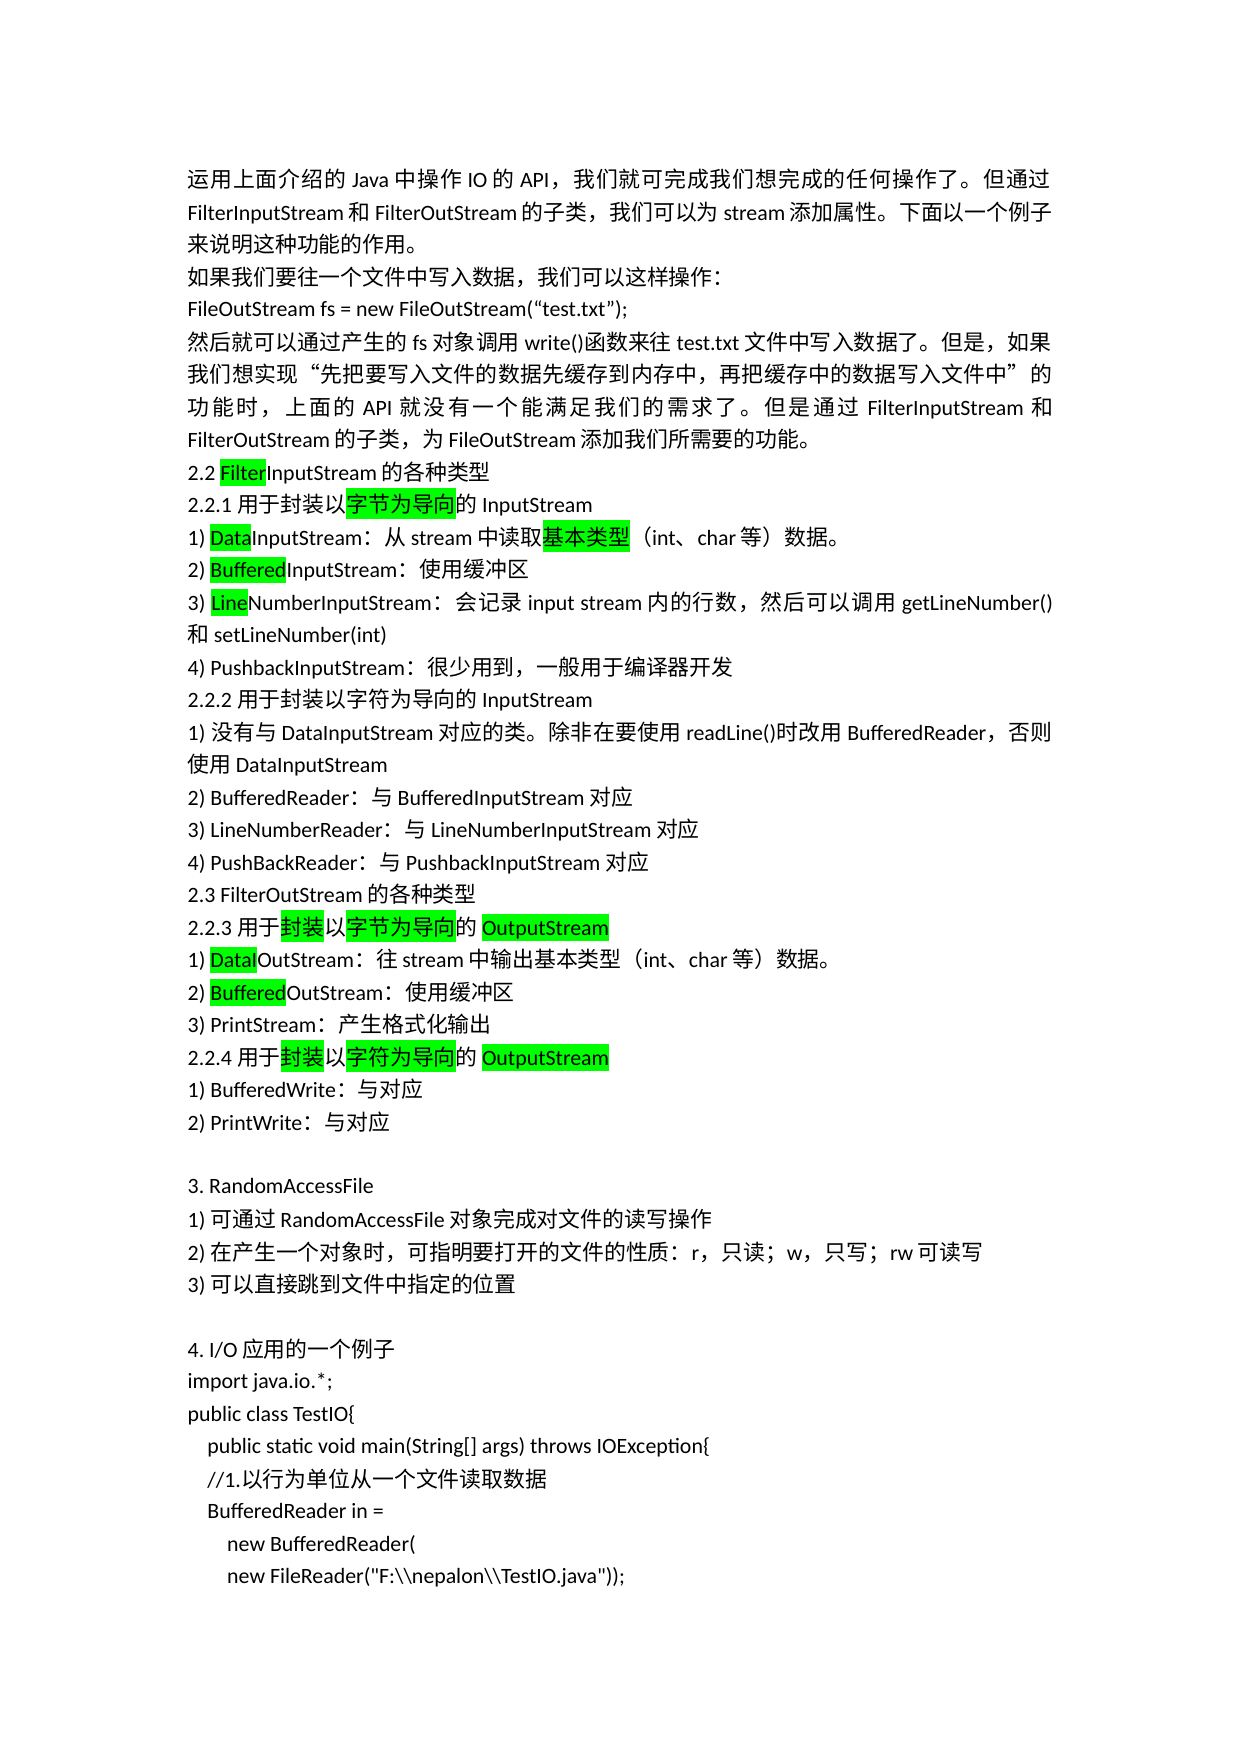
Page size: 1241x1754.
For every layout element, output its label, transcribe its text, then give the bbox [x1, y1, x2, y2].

text 2.2.2 用于封装以字符为导向的InputStream [187, 682, 1053, 714]
text 2.2.4 用于封装以字符为导向的OutputStream [187, 1039, 1053, 1072]
text 3) 可以直接跳到文件中指定的位置 [187, 1267, 1053, 1299]
text 3. RandomAccessFile [187, 1169, 1053, 1202]
text 3) PrintStream：产生格式化输出 [187, 1007, 1053, 1039]
text 1) 没有与DataInputStream对应的类。除非在要使用readLine()时改用BufferedReader，否则使用DataInputStream [187, 714, 1053, 779]
text 2) BufferedReader：与BufferedInputStream对应 [187, 779, 1053, 812]
text public static void main(String[] args) throws IOException{ [187, 1429, 1053, 1462]
text 1) DataInputStream：从stream中读取基本类型（int、char等）数据。 [187, 519, 1053, 552]
text FileOutStream fs = new FileOutStream(“test.txt”); [187, 292, 1053, 324]
text public class TestIO{ [187, 1397, 1053, 1429]
text //1.以行为单位从一个文件读取数据 [187, 1462, 1053, 1494]
text 如果我们要往一个文件中写入数据，我们可以这样操作： [187, 259, 1053, 292]
text new BufferedReader( [187, 1527, 1053, 1559]
text 1) DataIOutStream：往stream中输出基本类型（int、char等）数据。 [187, 942, 1053, 974]
text 4) PushbackInputStream：很少用到，一般用于编译器开发 [187, 649, 1053, 682]
text import java.io.*; [187, 1364, 1053, 1397]
text 运用上面介绍的Java中操作IO的API，我们就可完成我们想完成的任何操作了。但通过FilterInputStream和FilterOutStream的子类，我们可以为stream添加属性。下面以一个例子来说明这种功能的作用。 [187, 162, 1053, 259]
text 2.2.1 用于封装以字节为导向的InputStream [187, 487, 1053, 519]
text 4. I/O应用的一个例子 [187, 1332, 1053, 1364]
text 3) LineNumberInputStream：会记录input stream内的行数，然后可以调用getLineNumber()和setLineNumber(int) [187, 584, 1053, 649]
text 2) BufferedOutStream：使用缓冲区 [187, 974, 1053, 1007]
text 1) BufferedWrite：与对应 [187, 1072, 1053, 1104]
text 2.2 FilterInputStream的各种类型 [187, 454, 1053, 487]
text 2) PrintWrite：与对应 [187, 1104, 1053, 1137]
text BufferedReader in = [187, 1494, 1053, 1527]
text 2) 在产生一个对象时，可指明要打开的文件的性质：r，只读；w，只写；rw可读写 [187, 1234, 1053, 1267]
text 2) BufferedInputStream：使用缓冲区 [187, 552, 1053, 584]
text new FileReader("F:\\nepalon\\TestIO.java")); [187, 1559, 1053, 1592]
text 然后就可以通过产生的fs对象调用write()函数来往test.txt文件中写入数据了。但是，如果我们想实现“先把要写入文件的数据先缓存到内存中，再把缓存中的数据写入文件中”的功能时，上面的API就没有一个能满足我们的需求了。但是通过FilterInputStream和FilterOutStream的子类，为FileOutStream添加我们所需要的功能。 [187, 324, 1053, 454]
text 2.3 FilterOutStream的各种类型 [187, 877, 1053, 909]
text 2.2.3 用于封装以字节为导向的OutputStream [187, 909, 1053, 942]
text 3) LineNumberReader：与LineNumberInputStream对应 [187, 812, 1053, 844]
text 1) 可通过RandomAccessFile对象完成对文件的读写操作 [187, 1202, 1053, 1234]
text 4) PushBackReader：与PushbackInputStream对应 [187, 844, 1053, 877]
